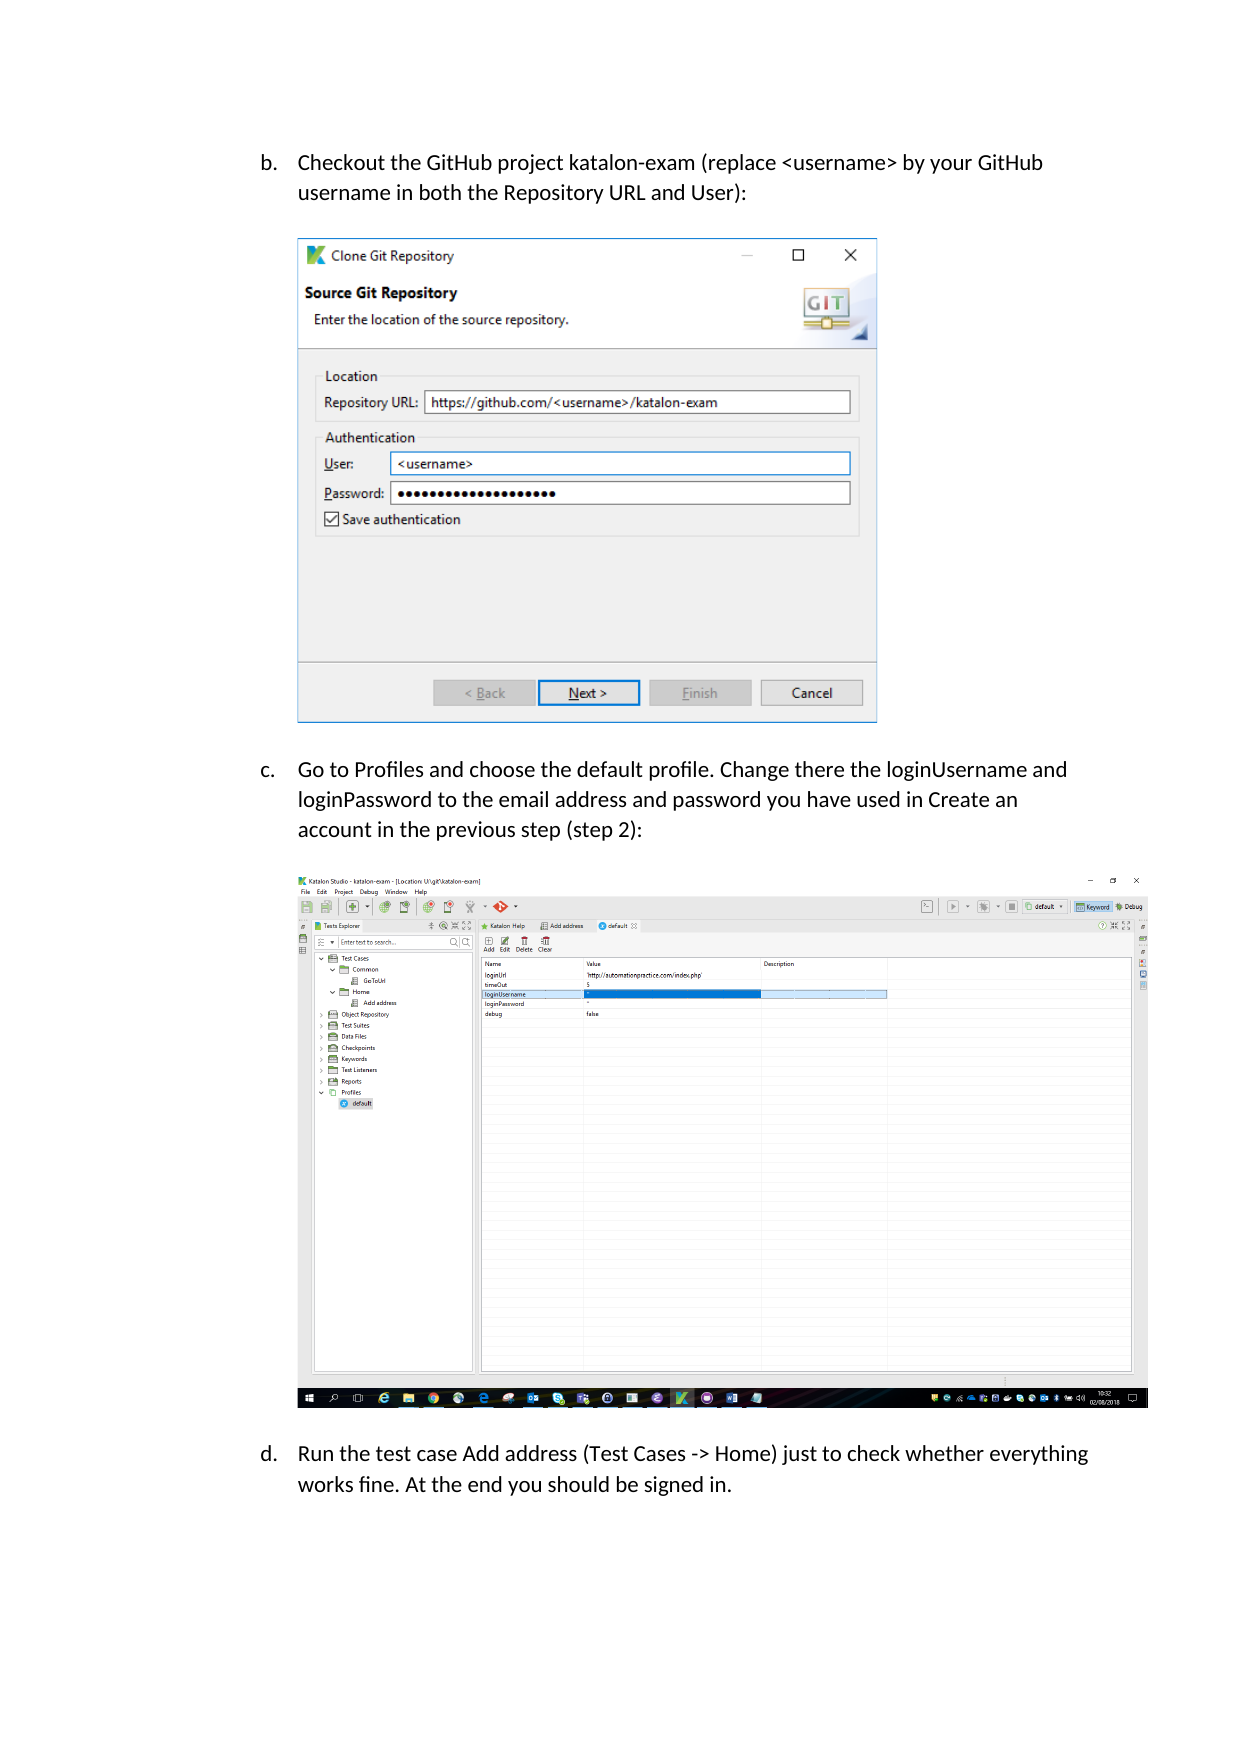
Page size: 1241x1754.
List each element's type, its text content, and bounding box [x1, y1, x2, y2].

picture [297, 875, 1148, 1408]
list Run the test case Add address (Test Cases -> Home) just to check whether everything works fine. At the end you should be signed in. [260, 1439, 1093, 1498]
picture [297, 238, 878, 723]
